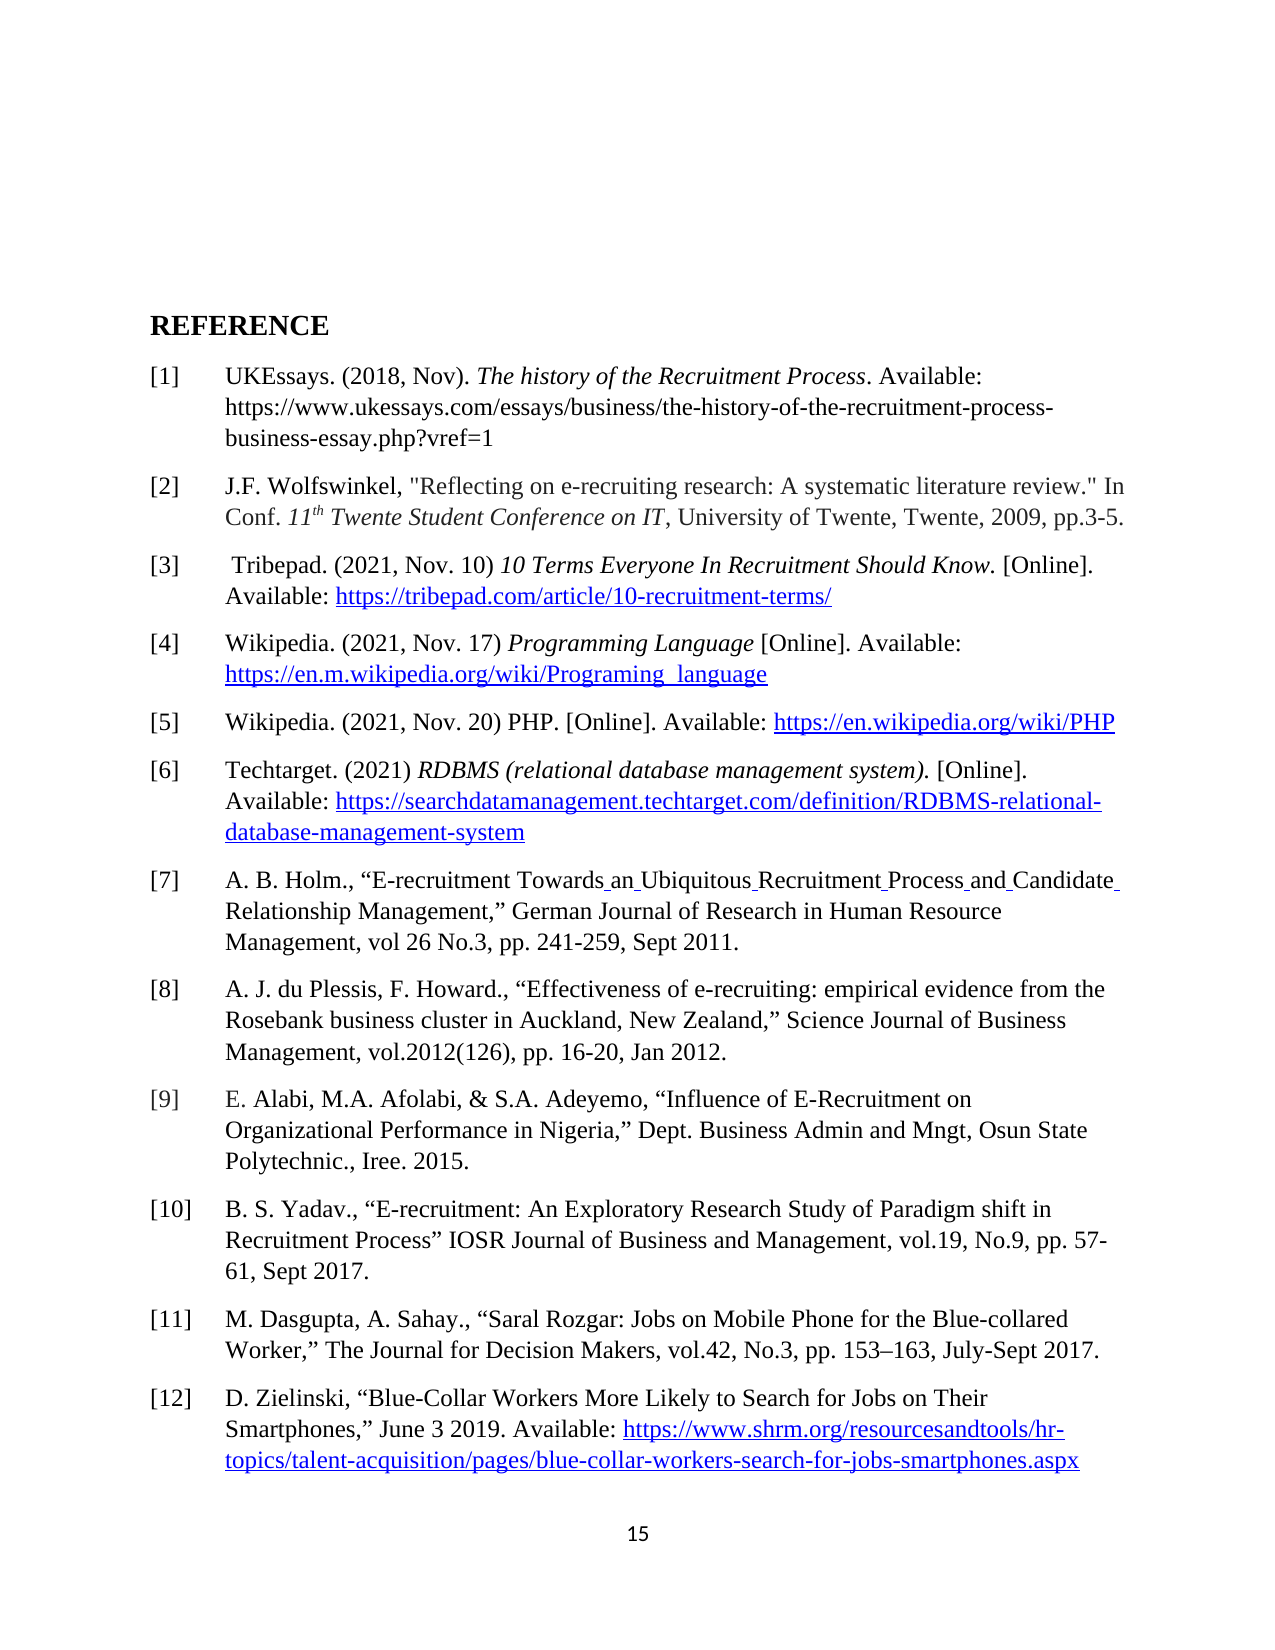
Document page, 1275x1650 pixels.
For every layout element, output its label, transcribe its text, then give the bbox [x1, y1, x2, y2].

text REFERENCE [150, 308, 1125, 342]
text [7] A. B. Holm., “E-recruitment Towards an Ubiquitous Recruitment Process and Candidate Relationship Management,” German Journal of Research in Human Resource Management, vol 26 No.3, pp. 241-259, Sept 2011. [150, 865, 1125, 956]
text [12] D. Zielinski, “Blue-Collar Workers More Likely to Search for Jobs on Their Smartphones,” June 3 2019. Available: https://www.shrm.org/resourcesandtools/hr-topics/talent-acquisition/pages/blue-collar-workers-search-for-jobs-smartphones.aspx [150, 1383, 1125, 1473]
text [5] Wikipedia. (2021, Nov. 20) PHP. [Online]. Available: https://en.wikipedia.org/wiki/PHP [150, 707, 1125, 736]
text [10] B. S. Yadav., “E-recruitment: An Exploratory Research Study of Paradigm shift in Recruitment Process” IOSR Journal of Business and Management, vol.19, No.9, pp. 57-61, Sept 2017. [150, 1194, 1125, 1285]
text [6] Techtarget. (2021) RDBMS (relational database management system). [Online]. Available: https://searchdatamanagement.techtarget.com/definition/RDBMS-relational-database-management-system [150, 755, 1125, 846]
text [4] Wikipedia. (2021, Nov. 17) Programming Language [Online]. Available: https://en.m.wikipedia.org/wiki/Programing_language [150, 628, 1125, 688]
text [9] E. Alabi, M.A. Afolabi, & S.A. Adeyemo, “Influence of E-Recruitment on Organizational Performance in Nigeria,” Dept. Business Admin and Mngt, Osun State Polytechnic., Iree. 2015. [150, 1084, 1125, 1175]
text [11] M. Dasgupta, A. Sahay., “Saral Rozgar: Jobs on Mobile Phone for the Blue-collared Worker,” The Journal for Decision Makers, vol.42, No.3, pp. 153–163, July-Sept 2017. [150, 1304, 1125, 1364]
text [8] A. J. du Plessis, F. Howard., “Effectiveness of e-recruiting: empirical evidence from the Rosebank business cluster in Auckland, New Zealand,” Science Journal of Business Management, vol.2012(126), pp. 16-20, Jan 2012. [150, 974, 1125, 1065]
text [2] J.F. Wolfswinkel, "Reflecting on e-recruiting research: A systematic literature review." In Conf. 11th Twente Student Conference on IT, University of Twente, Twente, 2009, pp.3-5. [150, 471, 1125, 531]
text [3] Tribepad. (2021, Nov. 10) 10 Terms Everyone In Recruitment Should Know. [Online]. Available: https://tribepad.com/article/10-recruitment-terms/ [150, 550, 1125, 609]
text [1] UKEssays. (2018, Nov). The history of the Recruitment Process. Available: https://www.ukessays.com/essays/business/the-history-of-the-recruitment-process-business-essay.php?vref=1 [150, 361, 1125, 452]
